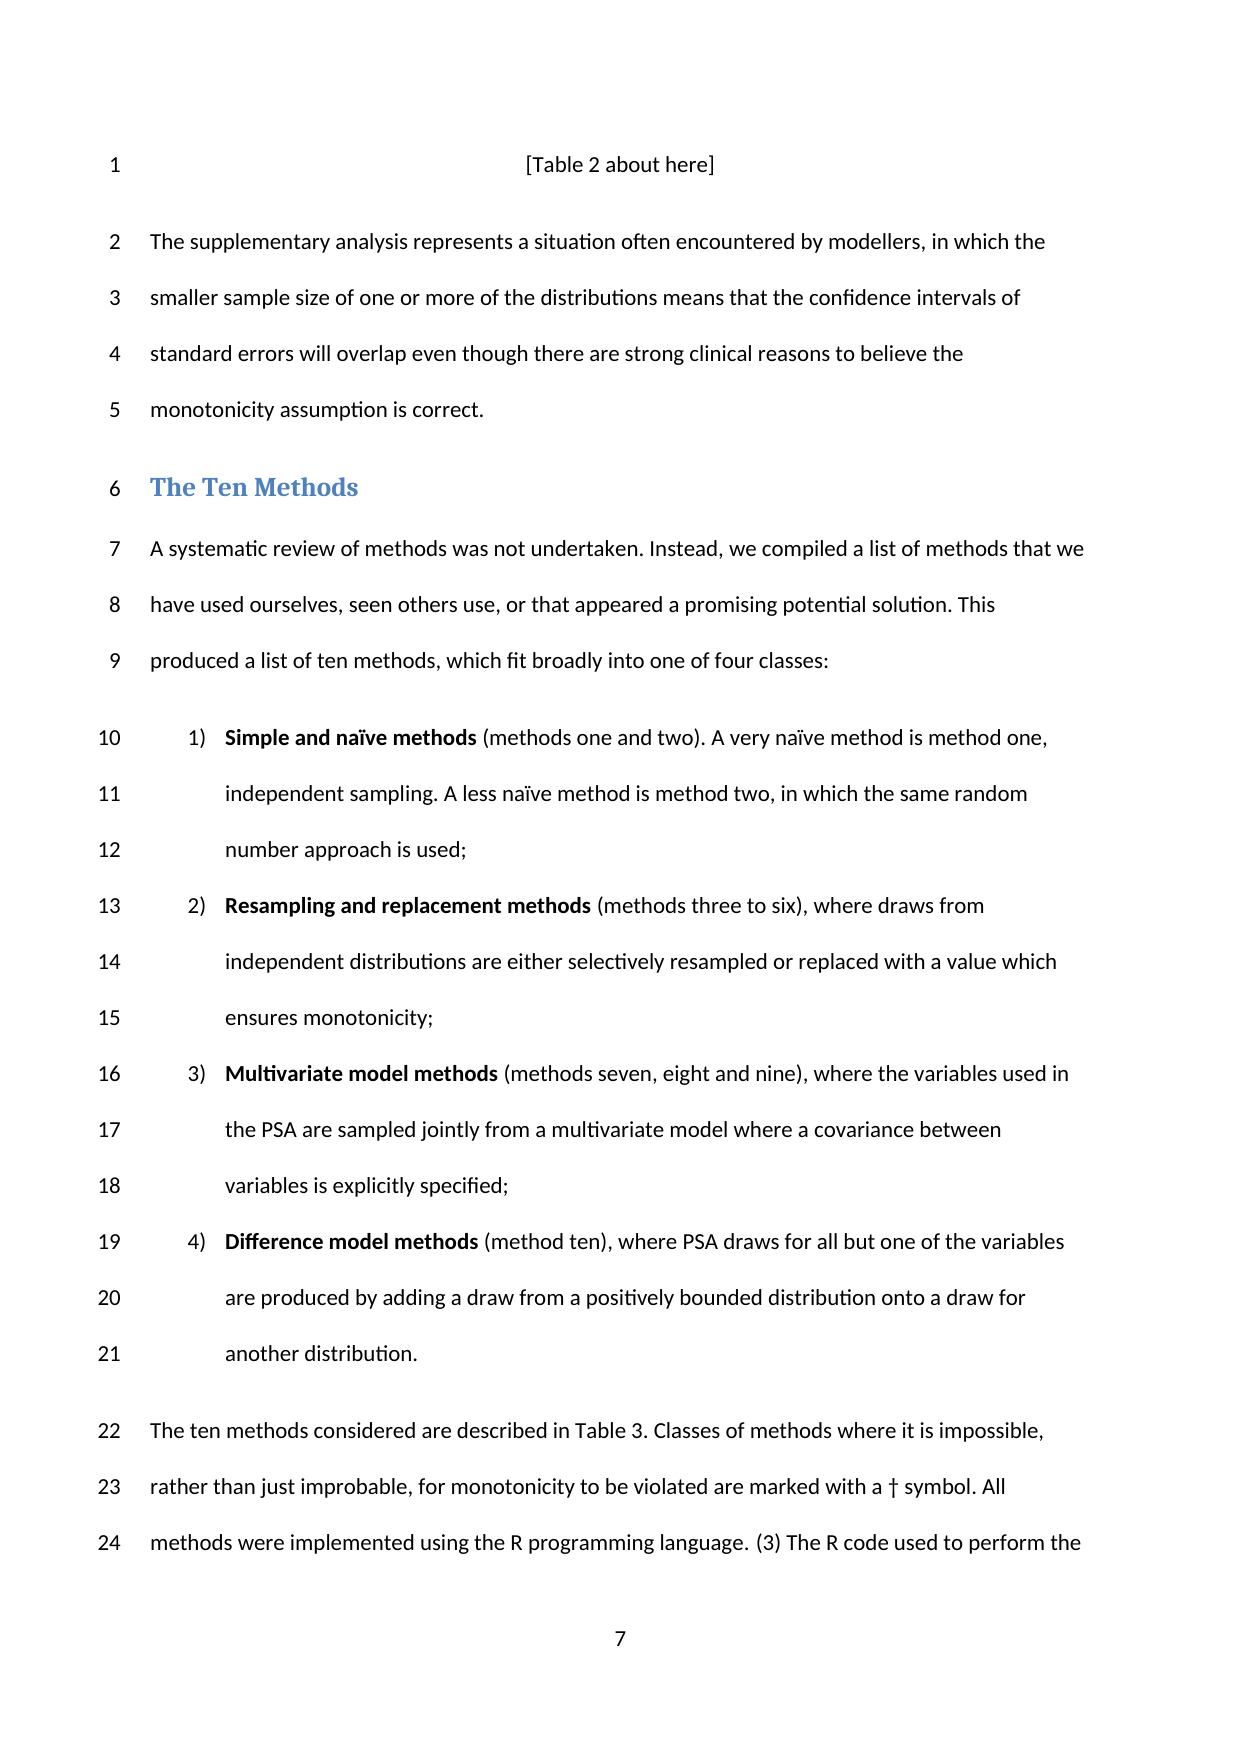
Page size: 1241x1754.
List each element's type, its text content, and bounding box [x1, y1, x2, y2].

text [150, 1416, 1090, 1557]
list Multivariate model methods (methods seven, eight and nine), where the variables used in the PSA are sampled jointly from a multivariate model where a covariance between variables is explicitly specified; [187, 1059, 1090, 1199]
list Difference model methods (method ten), where PSA draws for all but one of the variables are produced by adding a draw from a positively bounded distribution onto a draw for another distribution. [187, 1227, 1090, 1368]
text A systematic review of methods was not undertaken. Instead, we compiled a list of methods that we have used ourselves, seen others use, or that appeared a promising potential solution. This produced a list of ten methods, which fit broadly into one of four classes: [150, 534, 1090, 674]
list Simple and naïve methods (methods one and two). A very naïve method is method one, independent sampling. A less naïve method is method two, in which the same random number approach is used; [187, 723, 1090, 863]
text The supplementary analysis represents a situation often encountered by modellers, in which the smaller sample size of one or more of the distributions means that the confidence intervals of standard errors will overlap even though there are strong clinical reasons to believe the monotonicity assumption is correct. [150, 227, 1090, 423]
list Resampling and replacement methods (methods three to six), where draws from independent distributions are either selectively resampled or replaced with a value which ensures monotonicity; [187, 891, 1090, 1031]
subtitle The Ten Methods [150, 472, 1090, 503]
text [Table 2 about here] [150, 150, 1090, 178]
